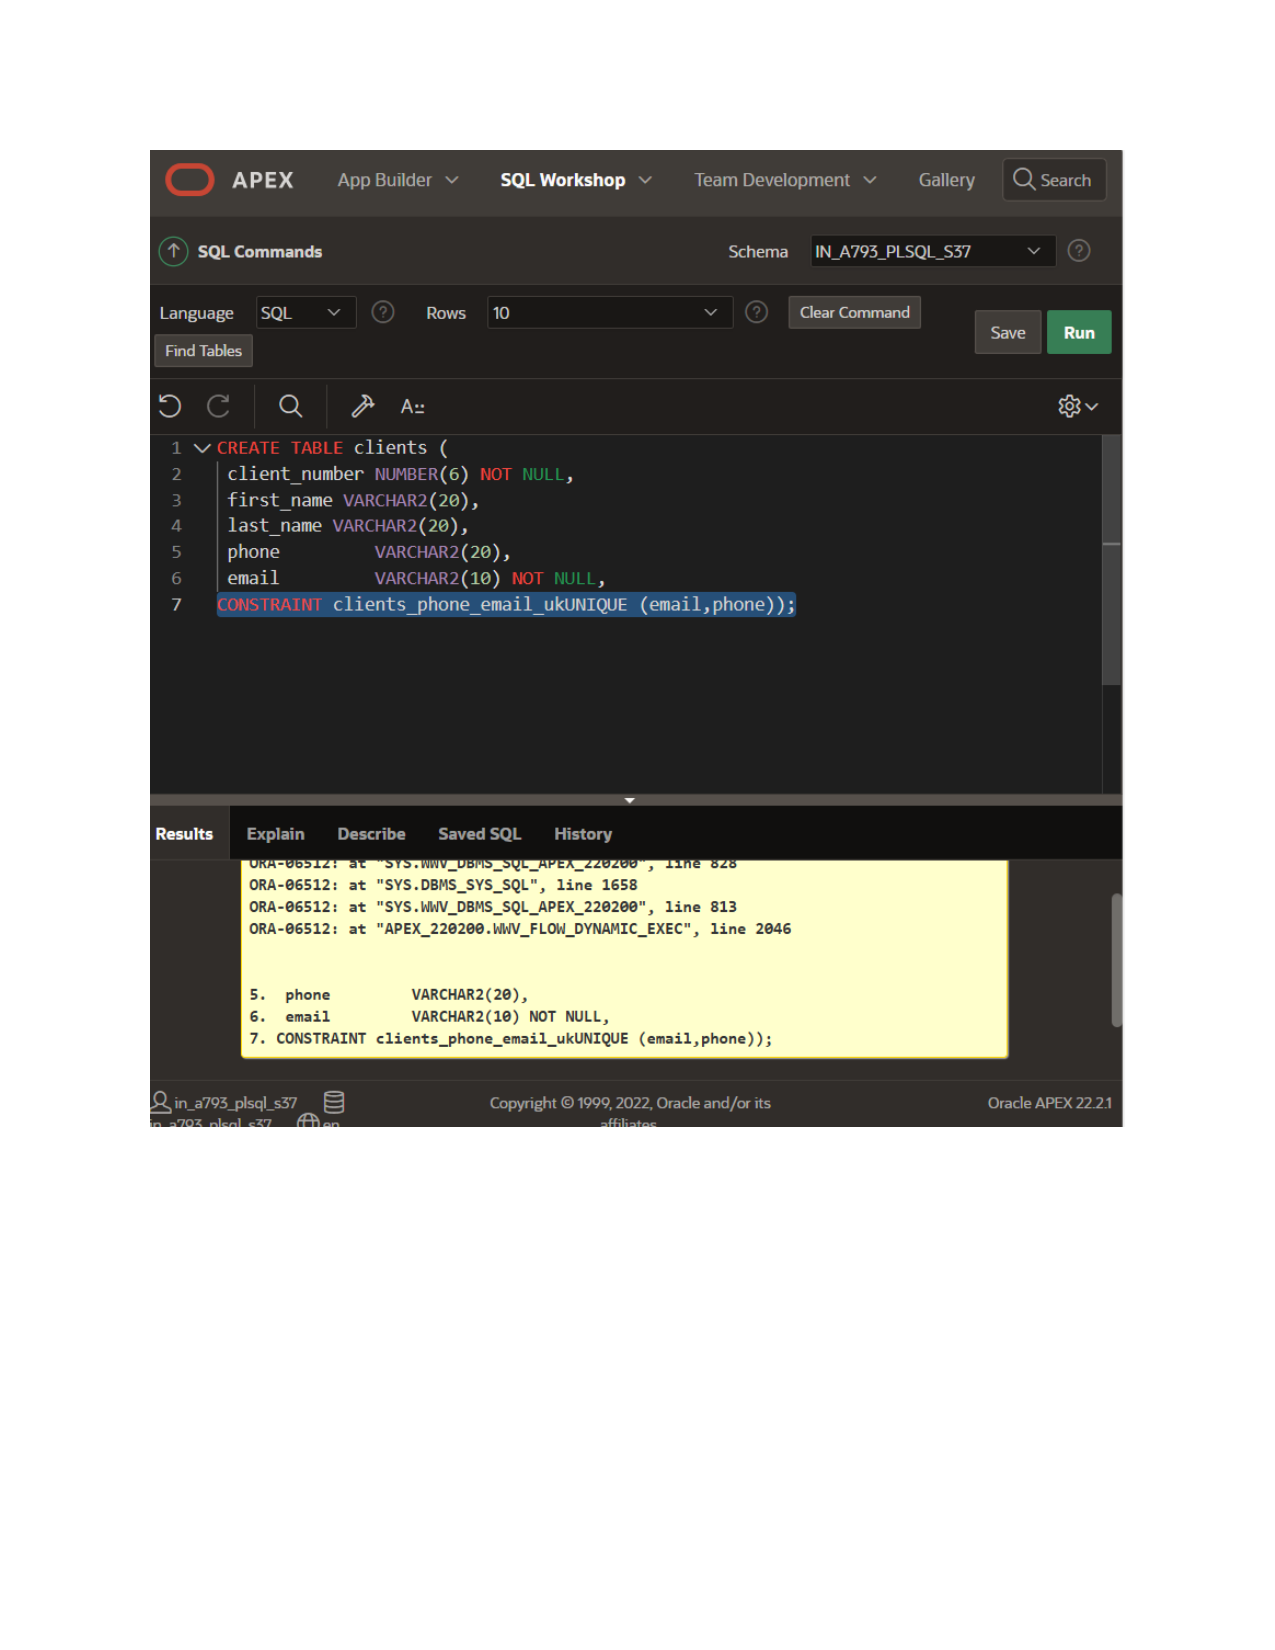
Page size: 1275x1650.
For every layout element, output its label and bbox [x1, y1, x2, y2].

picture [150, 150, 1125, 1127]
